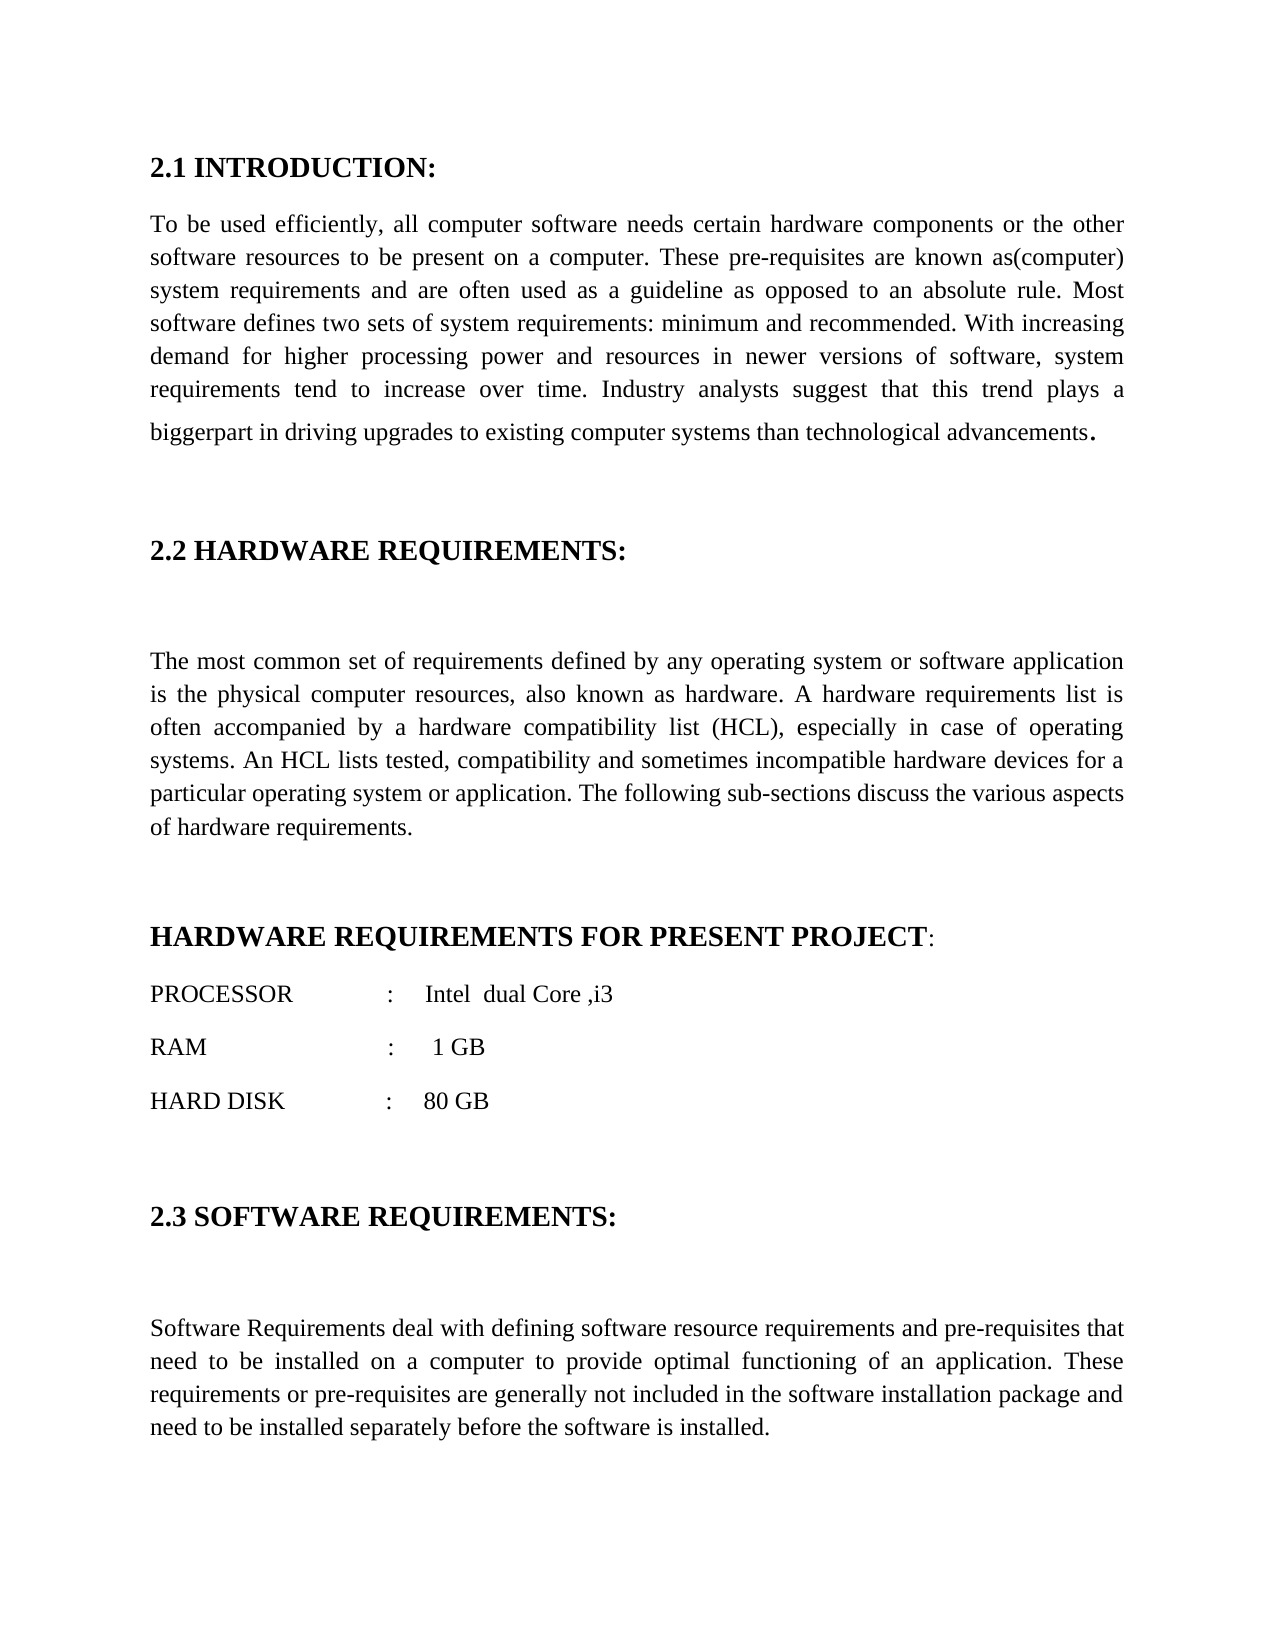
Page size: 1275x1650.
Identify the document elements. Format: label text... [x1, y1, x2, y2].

text 2.1 INTRODUCTION: [150, 150, 1125, 183]
text RAM : 1 GB [150, 1032, 1125, 1061]
text The most common set of requirements defined by any operating system or software application is the physical computer resources, also known as hardware. A hardware requirements list is often accompanied by a hardware compatibility list (HCL), especially in case of operating systems. An HCL lists tested, compatibility and sometimes incompatible hardware devices for a particular operating system or application. The following sub-sections discuss the various aspects of hardware requirements. [150, 646, 1125, 840]
text PROCESSOR : Intel dual Core ,i3 [150, 979, 1125, 1007]
text To be used efficiently, all computer software needs certain hardware components or the other software resources to be present on a computer. These pre-requisites are known as(computer) system requirements and are often used as a guideline as opposed to an absolute rule. Most software defines two sets of system requirements: minimum and recommended. With increasing demand for higher processing power and resources in newer versions of software, system requirements tend to increase over time. Industry analysts suggest that this trend plays a biggerpart in driving upgrades to existing computer systems than technological advancements. [150, 209, 1125, 447]
text 2.2 HARDWARE REQUIREMENTS: [150, 533, 1125, 567]
text HARDWARE REQUIREMENTS FOR PRESENT PROJECT: [150, 919, 1125, 953]
text HARD DISK : 80 GB [150, 1086, 1125, 1115]
text 2.3 SOFTWARE REQUIREMENTS: [150, 1199, 1125, 1233]
text Software Requirements deal with defining software resource requirements and pre-requisites that need to be installed on a computer to provide optimal functioning of an application. These requirements or pre-requisites are generally not included in the software installation package and need to be installed separately before the software is installed. [150, 1313, 1125, 1441]
